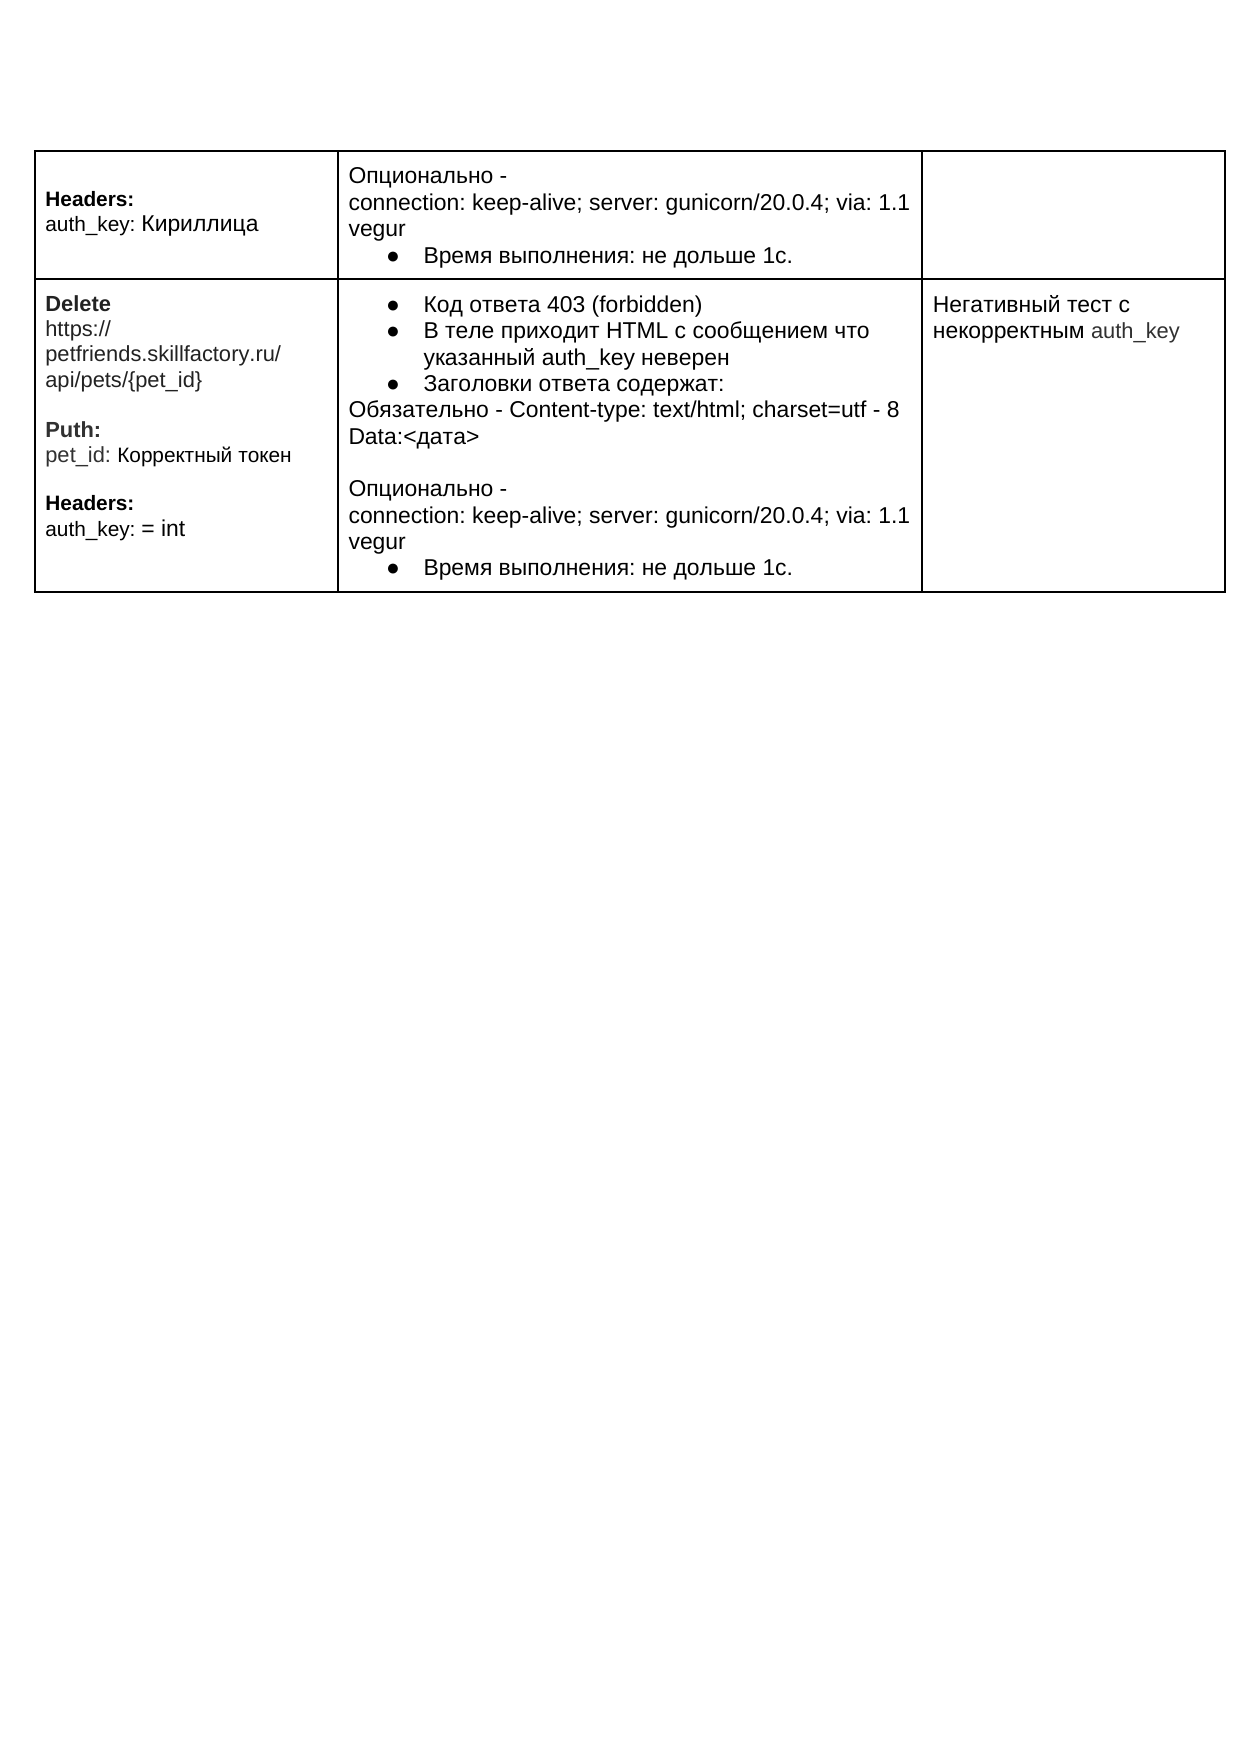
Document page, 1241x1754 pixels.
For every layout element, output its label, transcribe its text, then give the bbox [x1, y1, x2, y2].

table_cell Негативный тест с некорректным auth_key [923, 280, 1224, 591]
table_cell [339, 152, 921, 278]
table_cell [923, 152, 1224, 278]
table_cell Delete https://petfriends.skillfactory.ru/api/pets/{pet_id} Puth: pet_id: Корректный токен Headers: auth_key: = int [36, 280, 337, 591]
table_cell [36, 152, 337, 278]
